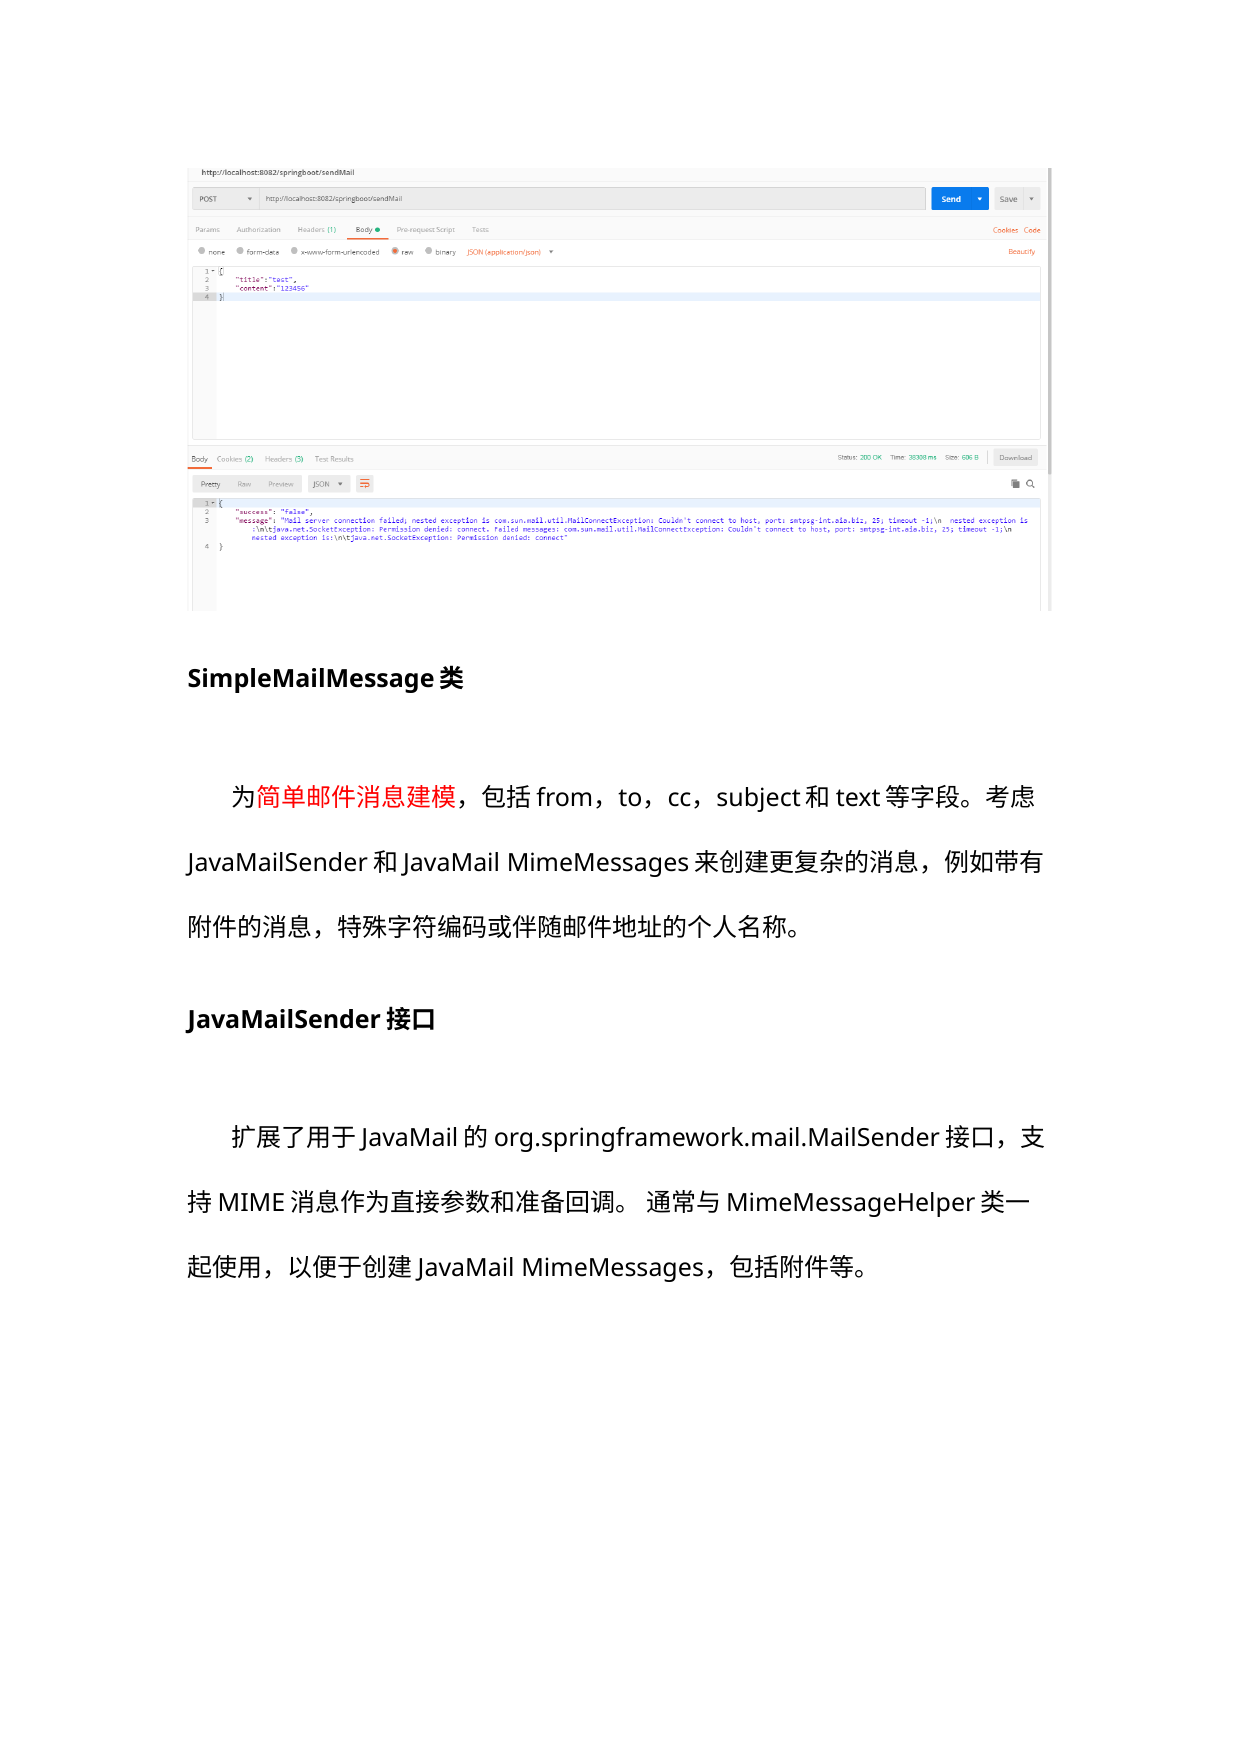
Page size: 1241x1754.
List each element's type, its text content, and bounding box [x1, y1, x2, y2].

subtitle JavaMailSender接口 [187, 985, 1053, 1050]
text 为简单邮件消息建模，包括from，to，cc，subject和text等字段。考虑JavaMailSender和JavaMail MimeMessages来创建更复杂的消息，例如带有附件的消息，特殊字符编码或伴随邮件地址的个人名称。 [187, 763, 1053, 958]
picture [187, 168, 1053, 611]
text 扩展了用于JavaMail的org.springframework.mail.MailSender接口，支持MIME消息作为直接参数和准备回调。 通常与MimeMessageHelper类一起使用，以便于创建JavaMail MimeMessages，包括附件等。 [187, 1103, 1053, 1298]
subtitle SimpleMailMessage类 [187, 644, 1053, 709]
